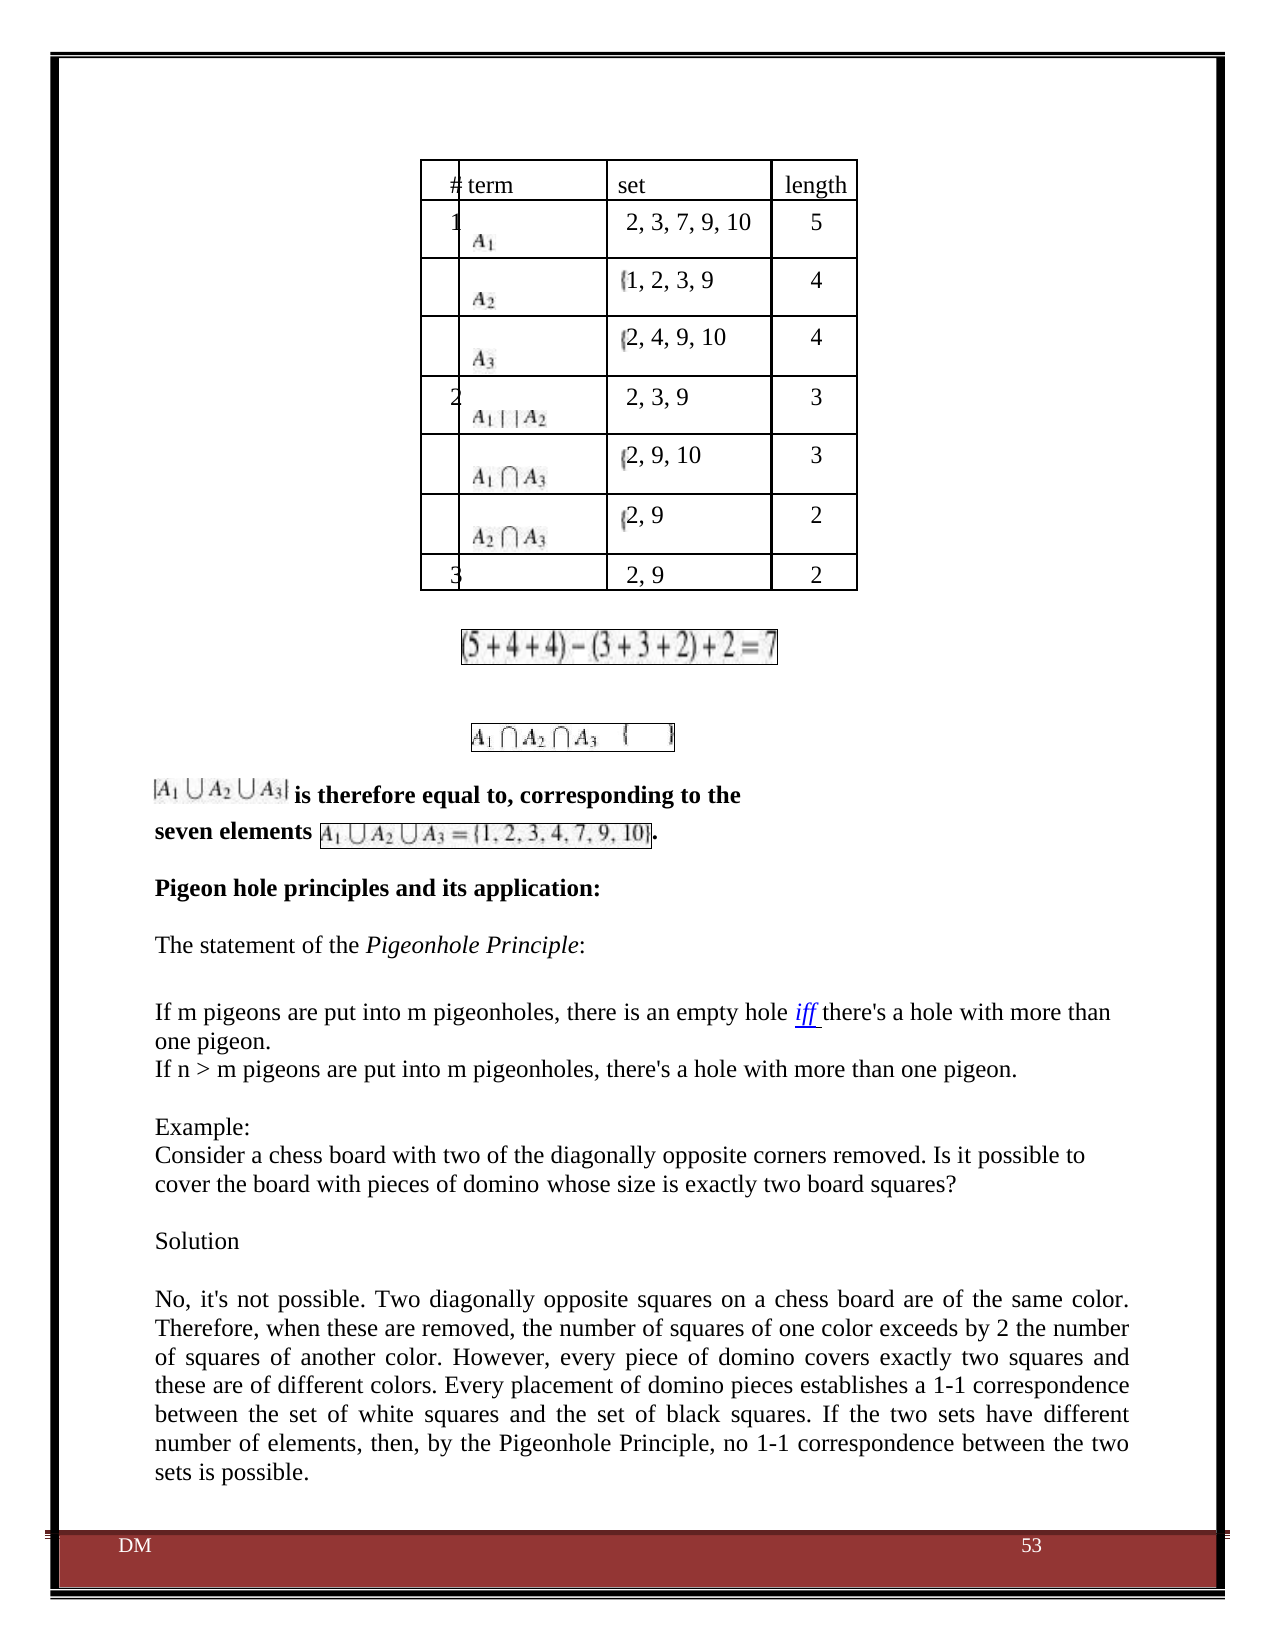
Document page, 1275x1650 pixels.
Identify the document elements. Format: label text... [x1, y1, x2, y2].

picture [472, 410, 548, 428]
table_cell [422, 495, 458, 553]
picture [153, 778, 289, 804]
table_cell 2, 9, 10 [608, 435, 770, 493]
text Example: [154, 1112, 1246, 1141]
text The statement of the Pigeonhole Principle: [154, 930, 1246, 959]
text Solution [154, 1226, 1246, 1255]
picture [472, 724, 674, 751]
table_header length [773, 161, 856, 199]
table_cell [460, 377, 606, 432]
table_header set [608, 161, 770, 199]
text seven elements . [154, 816, 1246, 844]
picture [472, 234, 497, 252]
picture [462, 630, 777, 664]
table_cell 2, 3, 9 [608, 377, 770, 432]
table_cell 5 [773, 201, 856, 257]
picture [472, 466, 548, 492]
table_cell [460, 555, 606, 589]
picture [472, 526, 548, 552]
table_cell 2 [773, 495, 856, 553]
subtitle is therefore equal to, corresponding to the [153, 778, 1246, 808]
table_cell [422, 317, 458, 375]
text No, it's not possible. Two diagonally opposite squares on a chess board are of the same color. Therefore, when these are removed, the number of squares of one color exceeds by 2 the number of squares of another color. However, every piece of domino covers exactly two squares and these are of different colors. Every placement of domino pieces establishes a 1-1 correspondence between the set of white squares and the set of black squares. If the two sets have different number of elements, then, by the Pigeonhole Principle, no 1-1 correspondence between the two sets is possible. [154, 1284, 1131, 1486]
text If n > m pigeons are put into m pigeonholes, there's a hole with more than one pigeon. [154, 1055, 1246, 1083]
table_cell 2, 9 [608, 555, 770, 589]
table_cell [460, 259, 606, 315]
table_cell 3 [773, 377, 856, 432]
picture [321, 844, 651, 848]
table_header # [422, 161, 458, 199]
table_cell 4 [773, 317, 856, 375]
table_cell [422, 259, 458, 315]
table_cell 1, 2, 3, 9 [608, 259, 770, 315]
table_cell 4 [773, 259, 856, 315]
text If m pigeons are put into m pigeonholes, there is an empty hole iff there's a hole with more than one pigeon. [154, 997, 1116, 1055]
table_cell 3 [422, 555, 458, 589]
picture [472, 348, 497, 374]
table_cell [460, 435, 606, 493]
table_cell 3 [773, 435, 856, 493]
table_cell 2, 4, 9, 10 [608, 317, 770, 375]
text Consider a chess board with two of the diagonally opposite corners removed. Is it possible to cover the board with pieces of domino whose size is exactly two board squares? [154, 1141, 1097, 1197]
picture [472, 292, 497, 310]
table_cell 2, 3, 7, 9, 10 [608, 201, 770, 257]
table_cell [460, 201, 606, 257]
table_cell 2 [773, 555, 856, 589]
table_cell 1 [422, 201, 458, 257]
subtitle Pigeon hole principles and its application: [154, 873, 1246, 902]
table_cell 2, 9 [608, 495, 770, 553]
table_cell [460, 317, 606, 375]
table_cell 2 [422, 377, 458, 432]
table_header term [460, 161, 606, 199]
text DM 53 [118, 1533, 1246, 1557]
table_cell [422, 435, 458, 493]
table_cell [460, 495, 606, 553]
